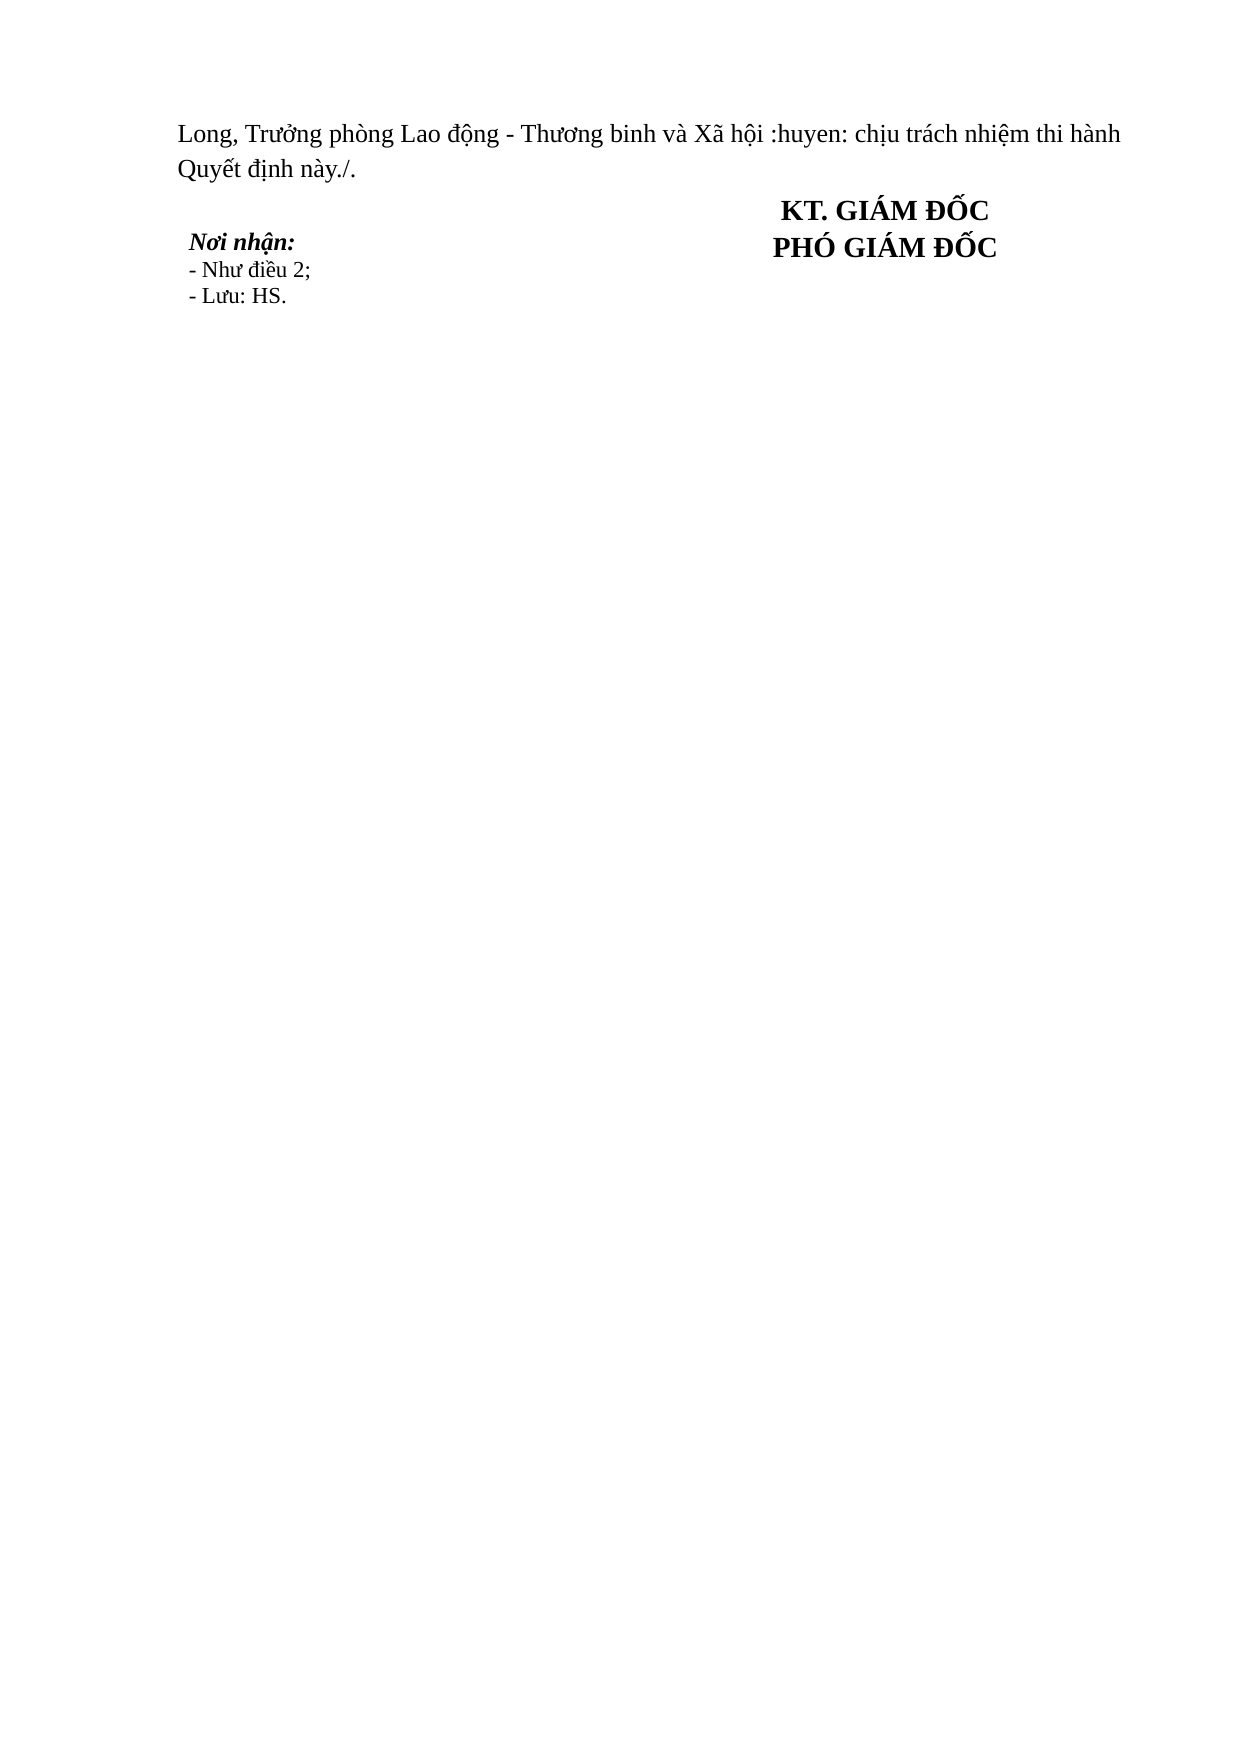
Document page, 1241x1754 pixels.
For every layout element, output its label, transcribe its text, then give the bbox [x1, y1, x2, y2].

table_header KT. GIÁM ĐỐC PHÓ GIÁM ĐỐC [649, 193, 1121, 311]
table_header Nơi nhận: - Như điều 2; - Lưu: HS. [177, 193, 649, 311]
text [177, 118, 1122, 183]
